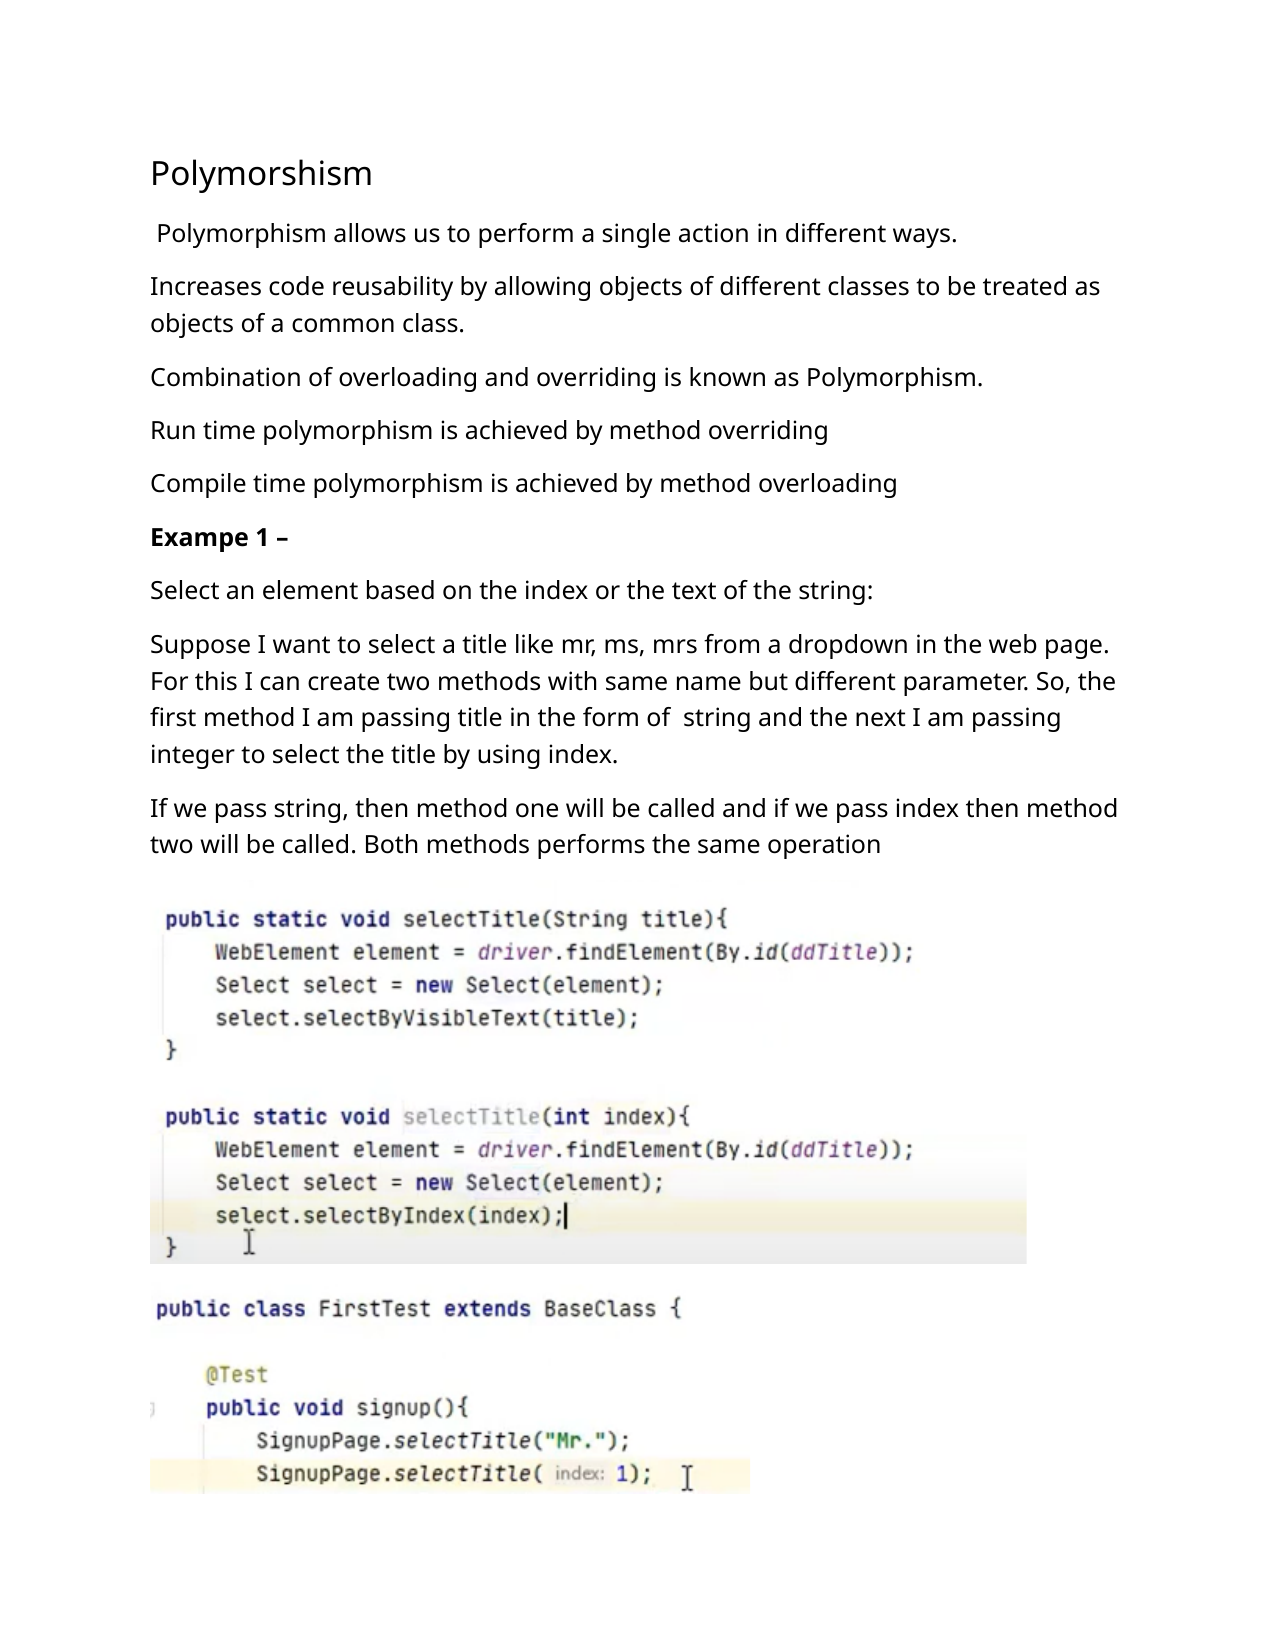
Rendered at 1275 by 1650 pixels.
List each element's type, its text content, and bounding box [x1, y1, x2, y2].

text Increases code reusability by allowing objects of different classes to be treated as objects of a common class. [150, 269, 1125, 340]
text Run time polymorphism is achieved by method overriding [150, 413, 1125, 447]
text Select an element based on the index or the text of the string: [150, 573, 1125, 607]
text Combination of overloading and overriding is known as Polymorphism. [150, 359, 1125, 393]
picture [150, 1282, 750, 1494]
text Polymorshism [150, 150, 1125, 195]
text Suppose I want to select a title like mr, ms, mrs from a dropdown in the web page. For this I can create two methods with same name but different parameter. So, the first method I am passing title in the form of string and the next I am passing integer to select the title by using index. [150, 626, 1125, 771]
text If we pass string, then method one will be called and if we pass index then method two will be called. Both methods performs the same operation [150, 790, 1125, 861]
picture [150, 880, 1027, 1264]
text Polymorphism allows us to perform a single action in different ways. [150, 216, 1125, 250]
text Compile time polymorphism is achieved by method overloading [150, 466, 1125, 500]
text Exampe 1 – [150, 519, 1125, 554]
